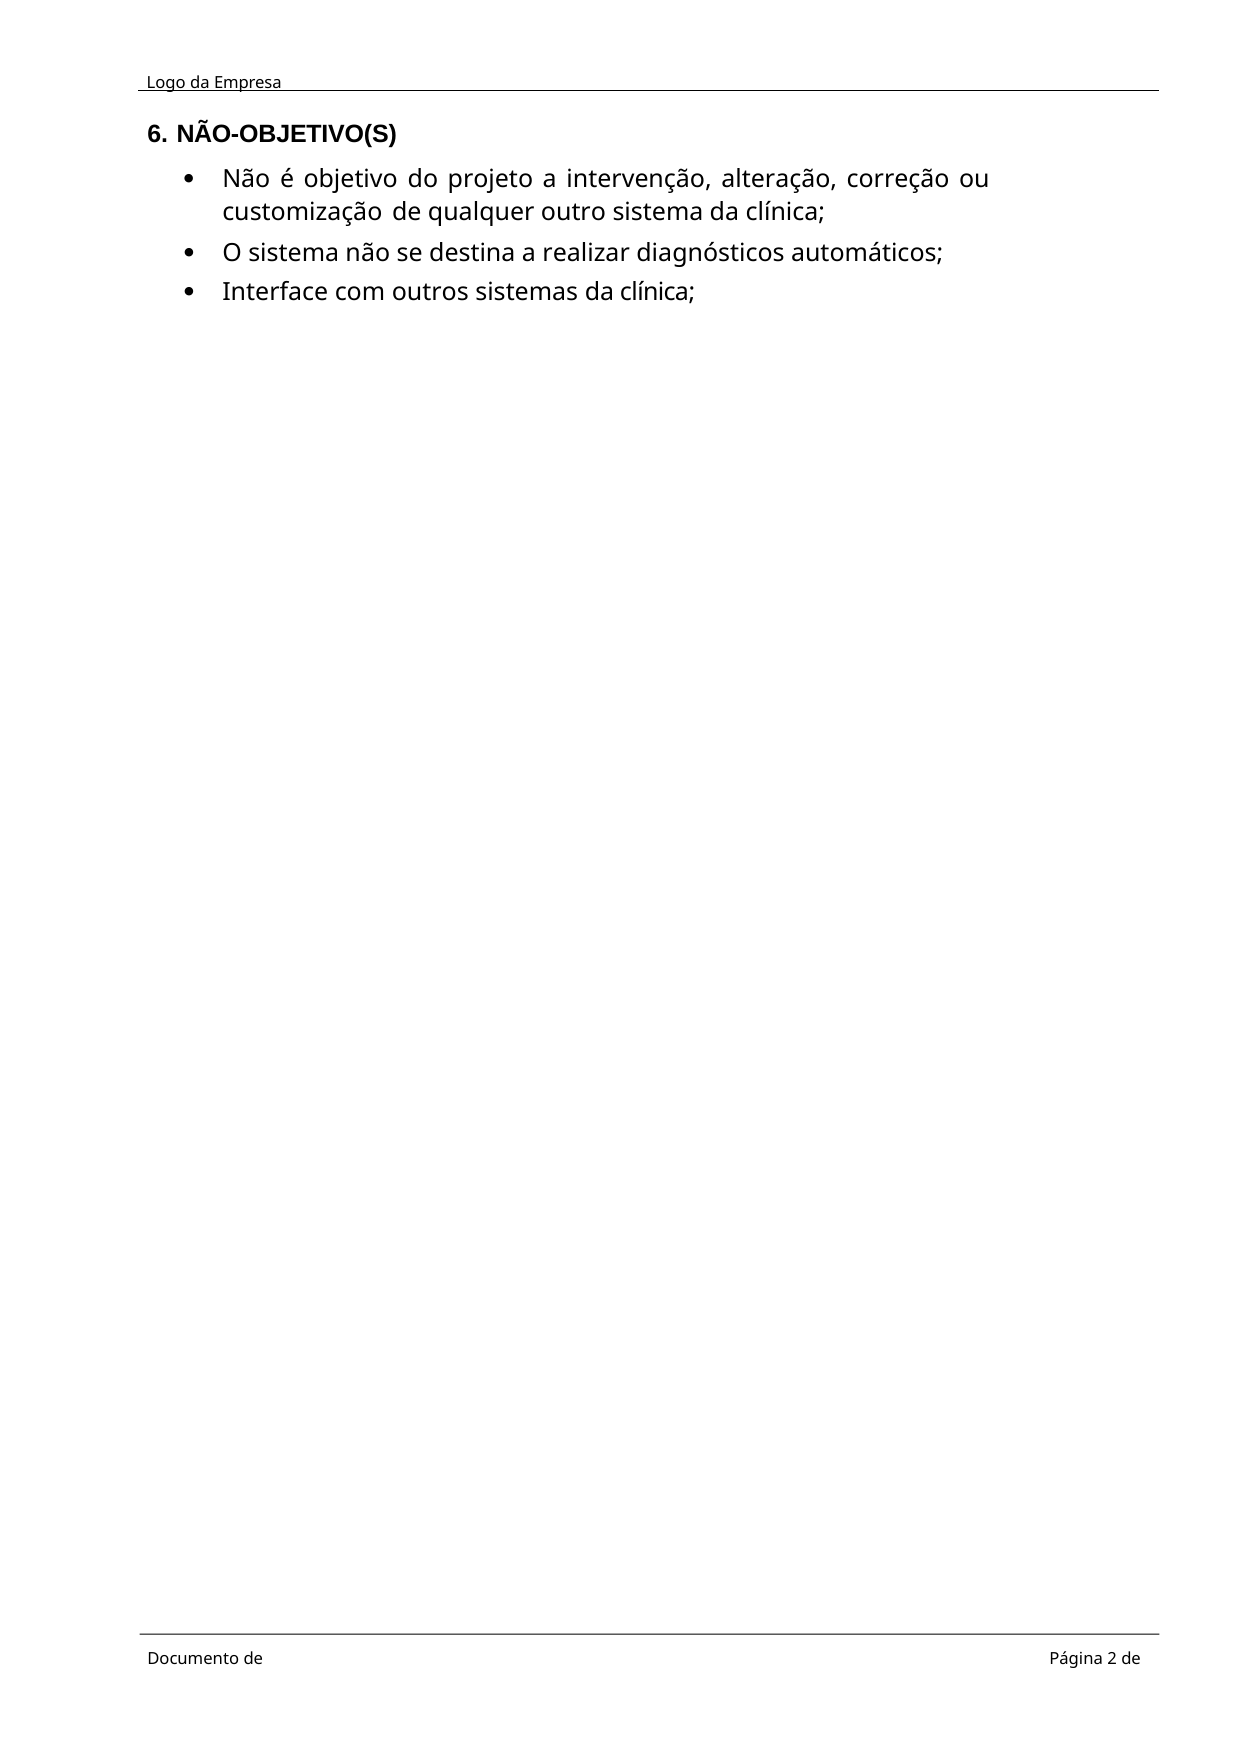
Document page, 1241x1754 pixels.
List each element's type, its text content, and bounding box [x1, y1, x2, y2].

subtitle NÃO-OBJETIVO(S) [147, 119, 1166, 147]
list Interface com outros sistemas da clínica; [184, 274, 1166, 308]
list Não é objetivo do projeto a intervenção, alteração, correção ou customização de qualquer outro sistema da clínica; [184, 161, 1153, 227]
list O sistema não se destina a realizar diagnósticos automáticos; [184, 234, 1166, 268]
